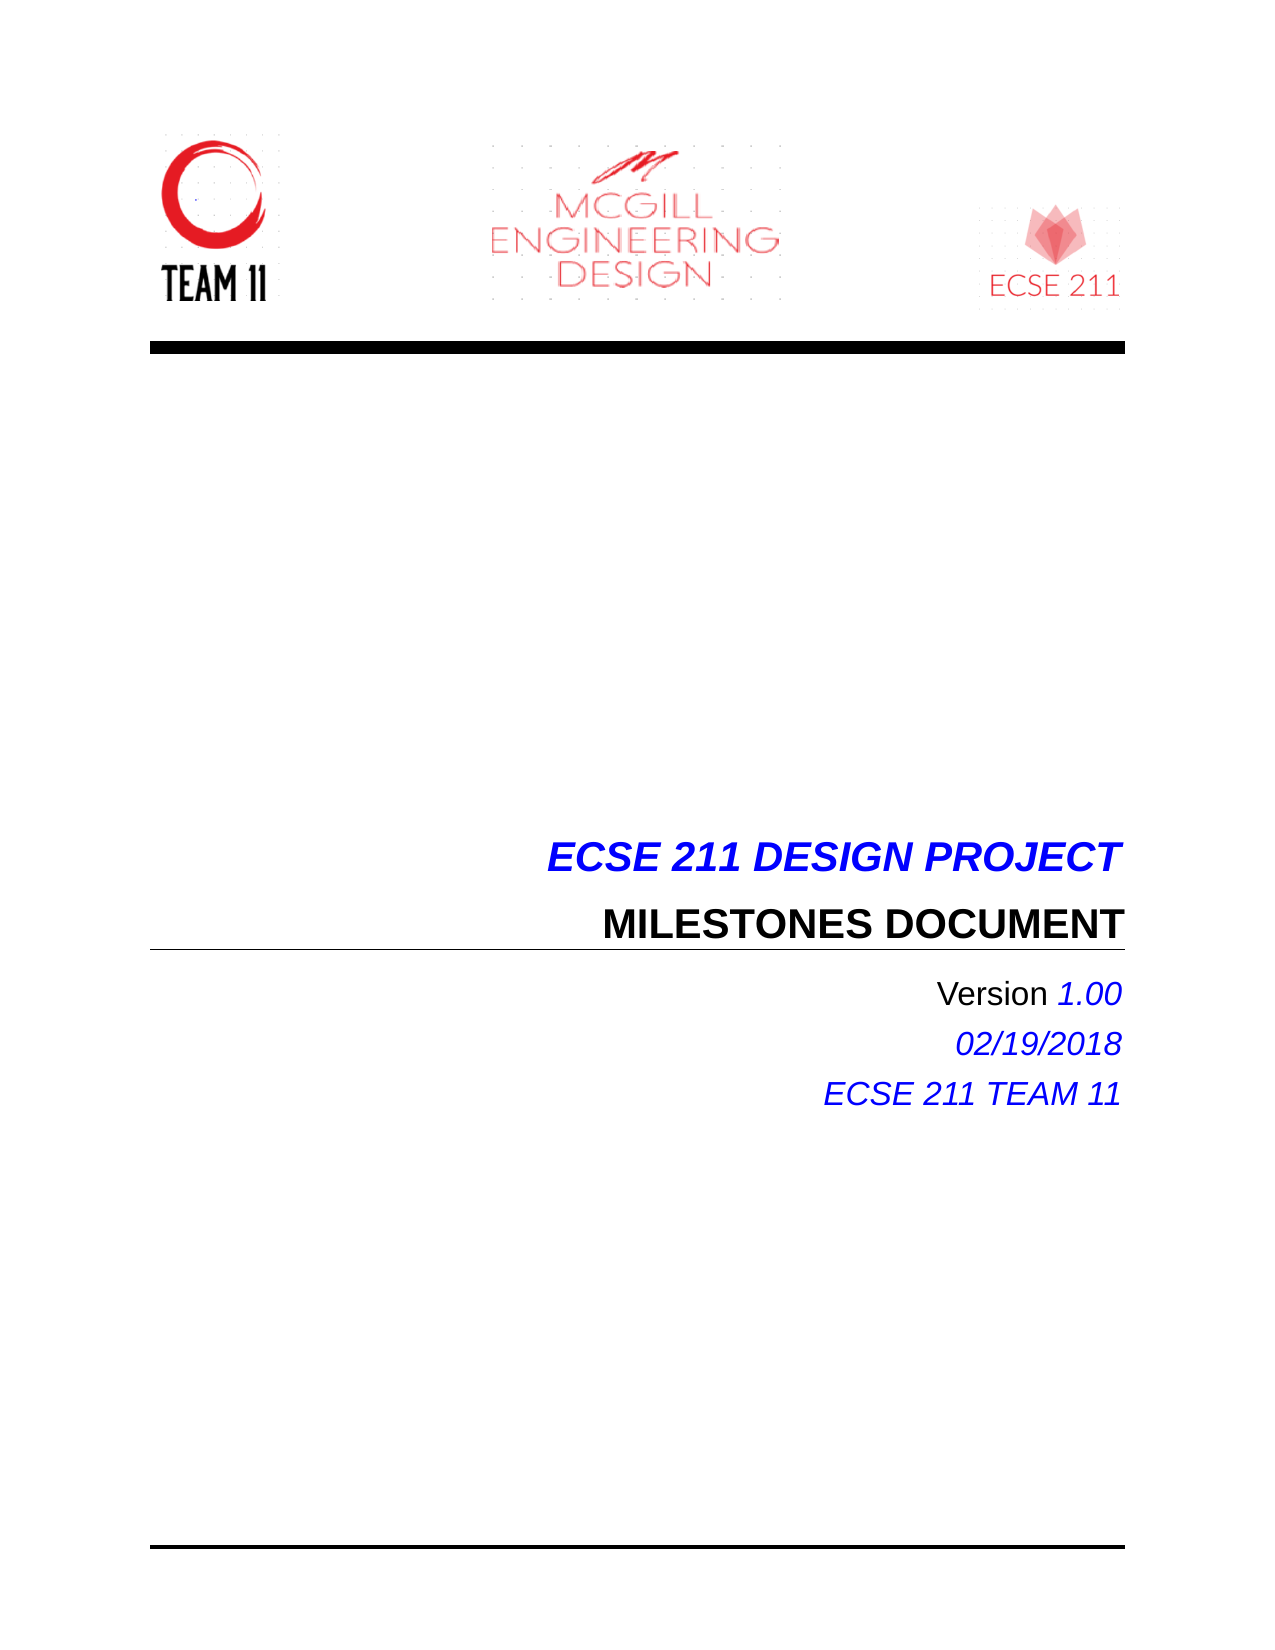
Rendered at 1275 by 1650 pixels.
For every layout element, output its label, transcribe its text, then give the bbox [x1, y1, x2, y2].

picture [482, 126, 794, 310]
subtitle Version 1.00 [150, 963, 1125, 1013]
title milestones document [150, 899, 1125, 949]
picture [150, 126, 280, 310]
subtitle 02/19/2018 [150, 1013, 1125, 1063]
title ecse 211 design project [150, 832, 1125, 880]
picture [972, 196, 1125, 310]
subtitle ECSE 211 TEAM 11 [150, 1063, 1125, 1113]
